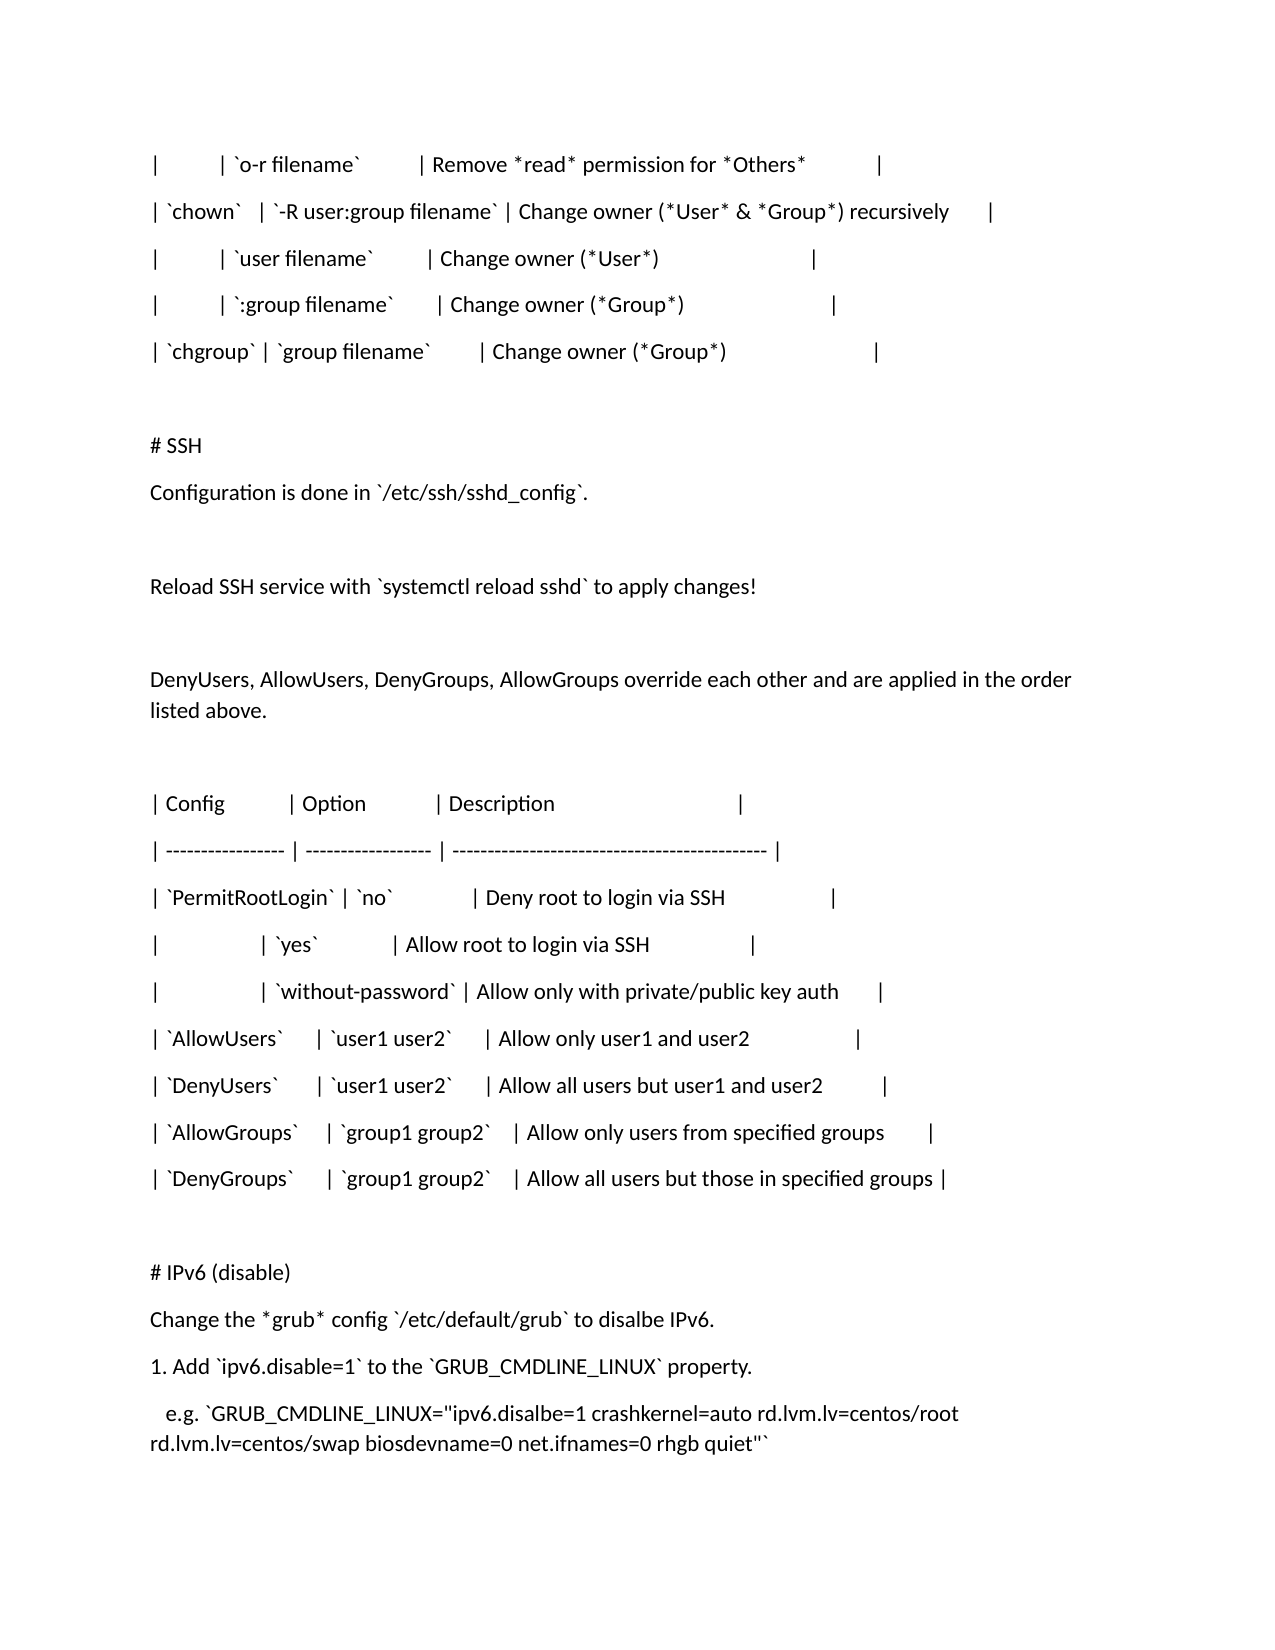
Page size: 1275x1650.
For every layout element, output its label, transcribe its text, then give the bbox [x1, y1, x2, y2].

text | | `o-r filename` | Remove *read* permission for *Others* | [150, 150, 1125, 178]
text | `AllowUsers` | `user1 user2` | Allow only user1 and user2 | [150, 1024, 1125, 1052]
text | `chown` | `-R user:group filename` | Change owner (*User* & *Group*) recursively | [150, 197, 1125, 225]
text | | `yes` | Allow root to login via SSH | [150, 930, 1125, 958]
text 1. Add `ipv6.disable=1` to the `GRUB_CMDLINE_LINUX` property. [150, 1352, 1125, 1380]
text | | `:group filename` | Change owner (*Group*) | [150, 291, 1125, 319]
text Change the *grub* config `/etc/default/grub` to disalbe IPv6. [150, 1305, 1125, 1333]
text e.g. `GRUB_CMDLINE_LINUX="ipv6.disalbe=1 crashkernel=auto rd.lvm.lv=centos/root rd.lvm.lv=centos/swap biosdevname=0 net.ifnames=0 rhgb quiet"` [150, 1399, 1125, 1457]
text | | `user filename` | Change owner (*User*) | [150, 244, 1125, 272]
text | ----------------- | ------------------ | --------------------------------------------- | [150, 836, 1125, 864]
text | `AllowGroups` | `group1 group2` | Allow only users from specified groups | [150, 1118, 1125, 1146]
text | `DenyGroups` | `group1 group2` | Allow all users but those in specified groups | [150, 1164, 1125, 1193]
text | Config | Option | Description | [150, 789, 1125, 818]
text # IPv6 (disable) [150, 1258, 1125, 1286]
text | `PermitRootLogin` | `no` | Deny root to login via SSH | [150, 883, 1125, 911]
text | | `without-password` | Allow only with private/public key auth | [150, 977, 1125, 1005]
text Configuration is done in `/etc/ssh/sshd_config`. [150, 478, 1125, 506]
text | `DenyUsers` | `user1 user2` | Allow all users but user1 and user2 | [150, 1071, 1125, 1099]
text Reload SSH service with `systemctl reload sshd` to apply changes! [150, 572, 1125, 600]
text | `chgroup` | `group filename` | Change owner (*Group*) | [150, 337, 1125, 366]
text # SSH [150, 431, 1125, 459]
text DenyUsers, AllowUsers, DenyGroups, AllowGroups override each other and are applied in the order listed above. [150, 666, 1125, 724]
